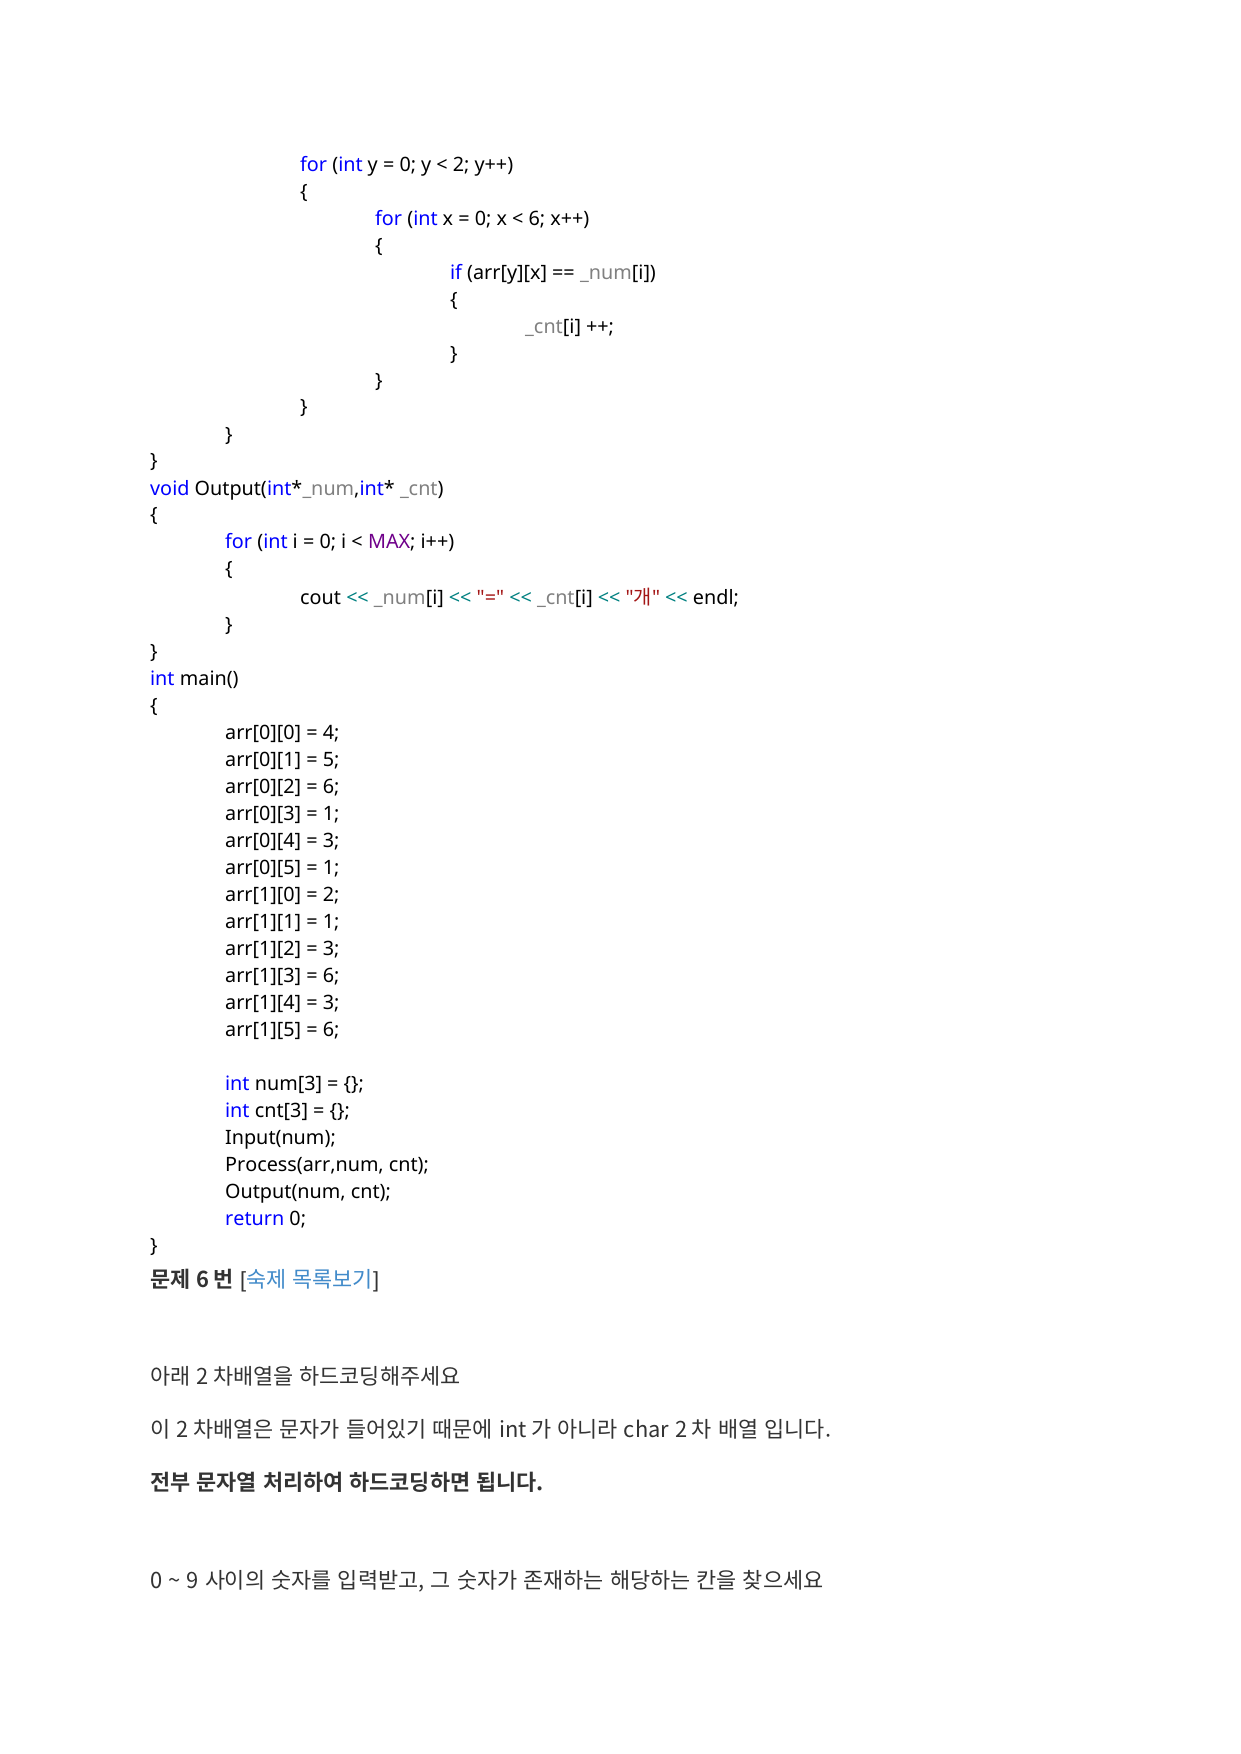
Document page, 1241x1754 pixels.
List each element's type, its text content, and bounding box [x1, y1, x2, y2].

text if (arr[y][x] == _num[i]) [150, 258, 1090, 285]
text arr[0][0] = 4; [150, 718, 1090, 745]
text arr[0][1] = 5; [150, 745, 1090, 772]
text { [150, 231, 1090, 258]
text for (int i = 0; i < MAX; i++) [150, 528, 1090, 555]
text 이 2차배열은 문자가 들어있기 때문에 int가 아니라 char 2차 배열 입니다. [150, 1412, 1090, 1443]
text void Output(int*_num,int* _cnt) [150, 474, 1090, 501]
text arr[1][3] = 6; [150, 961, 1090, 988]
text Process(arr,num, cnt); [150, 1150, 1090, 1177]
text Output(num, cnt); [150, 1177, 1090, 1204]
text arr[0][4] = 3; [150, 826, 1090, 853]
text } [150, 1231, 1090, 1258]
text cout << _num[i] << "=" << _cnt[i] << "개" << endl; [150, 582, 1090, 610]
text { [150, 501, 1090, 528]
text } [150, 447, 1090, 474]
text arr[0][5] = 1; [150, 853, 1090, 880]
text arr[1][0] = 2; [150, 880, 1090, 907]
text 전부 문자열 처리하여 하드코딩하면 됩니다. [150, 1465, 1090, 1496]
text 아래 2차배열을 하드코딩해주세요 [150, 1359, 1090, 1390]
text arr[1][1] = 1; [150, 907, 1090, 934]
text int main() [150, 664, 1090, 691]
text { [150, 691, 1090, 718]
text _cnt[i] ++; [150, 312, 1090, 339]
text return 0; [150, 1204, 1090, 1231]
text } [150, 393, 1090, 420]
text { [150, 555, 1090, 582]
text 0 ~ 9 사이의 숫자를 입력받고, 그 숫자가 존재하는 해당하는 칸을 찾으세요 [150, 1563, 1090, 1595]
text } [150, 420, 1090, 447]
text { [150, 177, 1090, 204]
text arr[1][4] = 3; [150, 988, 1090, 1015]
text int num[3] = {}; [150, 1069, 1090, 1096]
text } [150, 366, 1090, 393]
text } [150, 339, 1090, 366]
text arr[1][5] = 6; [150, 1015, 1090, 1042]
text int cnt[3] = {}; [150, 1096, 1090, 1123]
text } [150, 610, 1090, 637]
text arr[0][2] = 6; [150, 772, 1090, 799]
text Input(num); [150, 1123, 1090, 1150]
text for (int y = 0; y < 2; y++) [150, 150, 1090, 177]
text 문제 6번 [숙제 목록보기] [373, 1262, 1090, 1293]
text arr[1][2] = 3; [150, 934, 1090, 961]
text for (int x = 0; x < 6; x++) [150, 204, 1090, 231]
text arr[0][3] = 1; [150, 799, 1090, 826]
text } [150, 637, 1090, 664]
text { [150, 285, 1090, 312]
